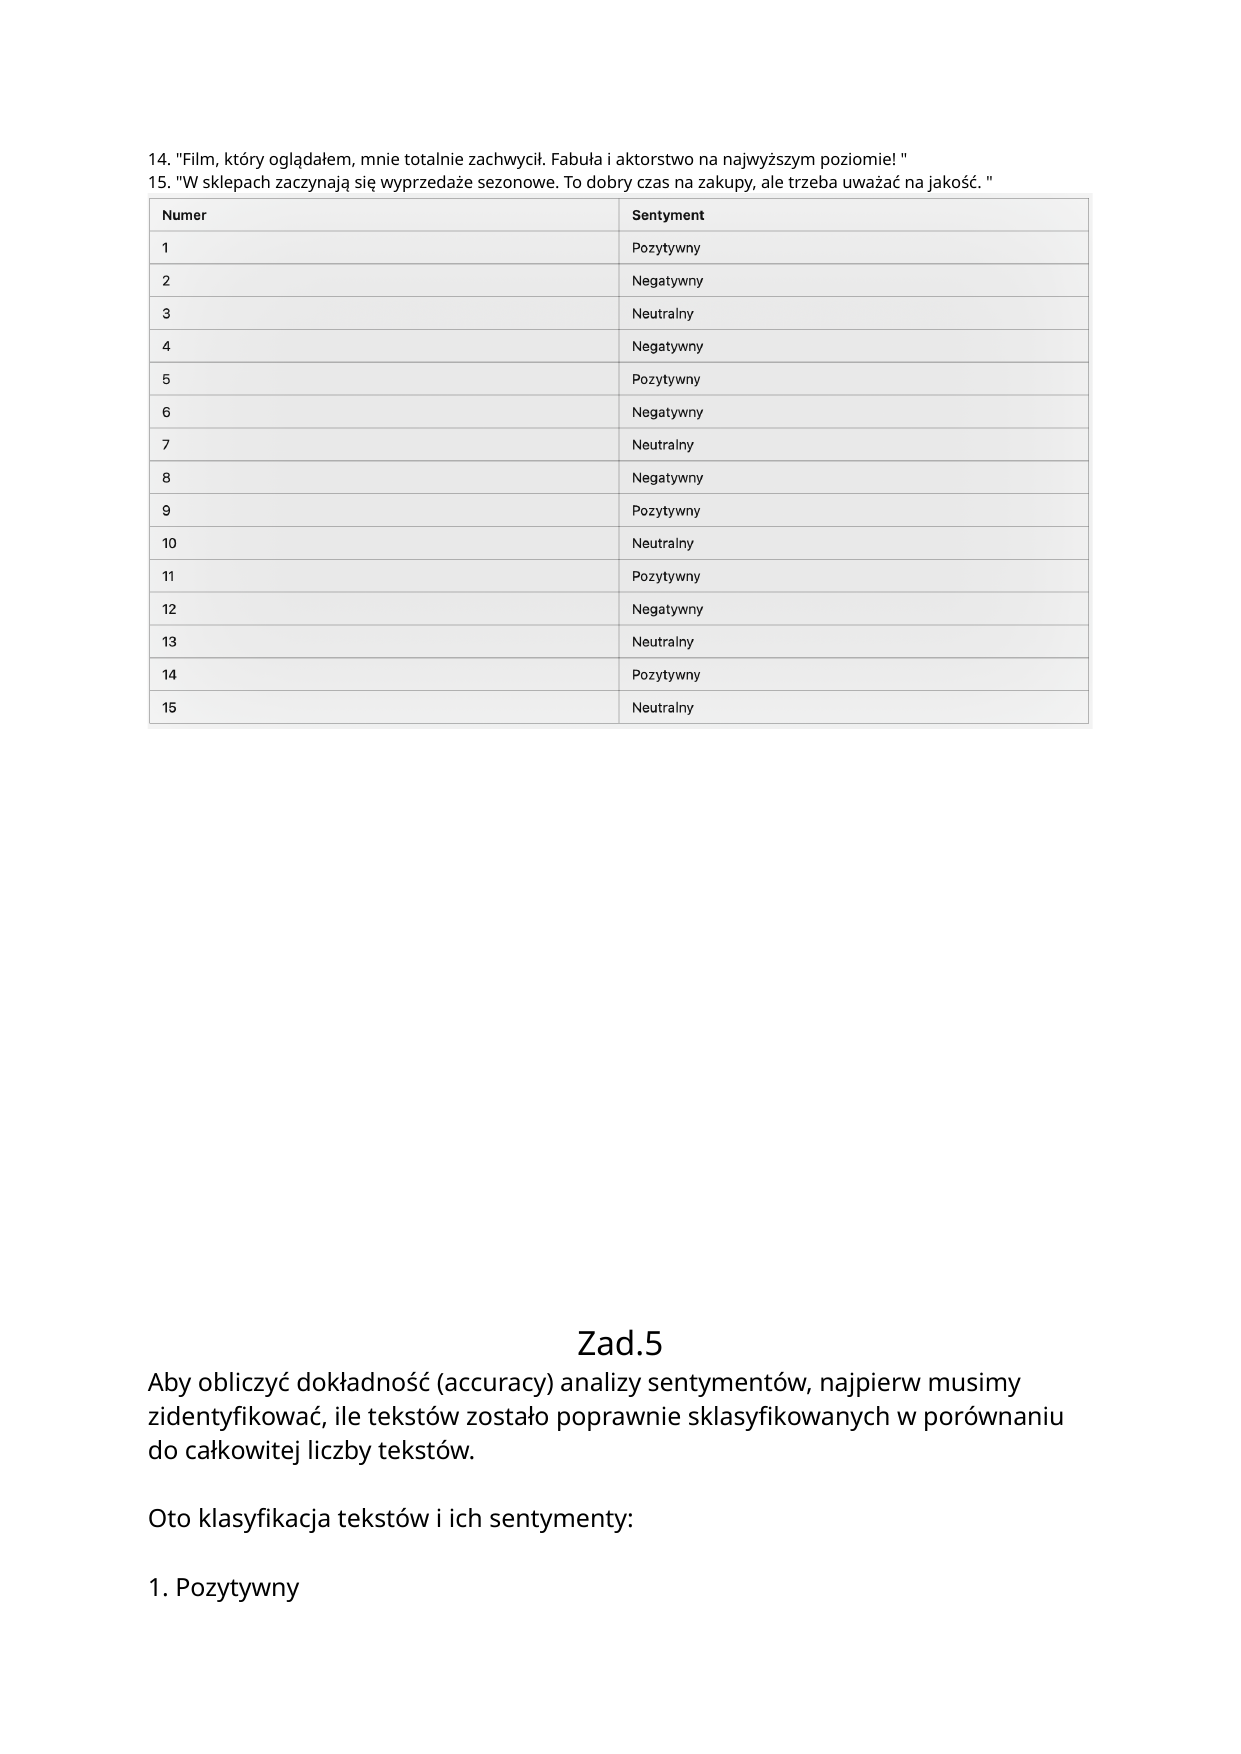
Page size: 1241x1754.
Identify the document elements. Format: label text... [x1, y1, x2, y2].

text Zad.5 [148, 1319, 1093, 1365]
text 14. "Film, który oglądałem, mnie totalnie zachwycił. Fabuła i aktorstwo na najwyższym poziomie! " [148, 148, 1093, 170]
text Oto klasyfikacja tekstów i ich sentymenty: [148, 1501, 1093, 1535]
picture [147, 193, 1093, 729]
text Aby obliczyć dokładność (accuracy) analizy sentymentów, najpierw musimy zidentyfikować, ile tekstów zostało poprawnie sklasyfikowanych w porównaniu do całkowitej liczby tekstów. [148, 1365, 1093, 1467]
text 15. "W sklepach zaczynają się wyprzedaże sezonowe. To dobry czas na zakupy, ale trzeba uważać na jakość. " [148, 170, 1093, 193]
text 1. Pozytywny [148, 1569, 1093, 1603]
